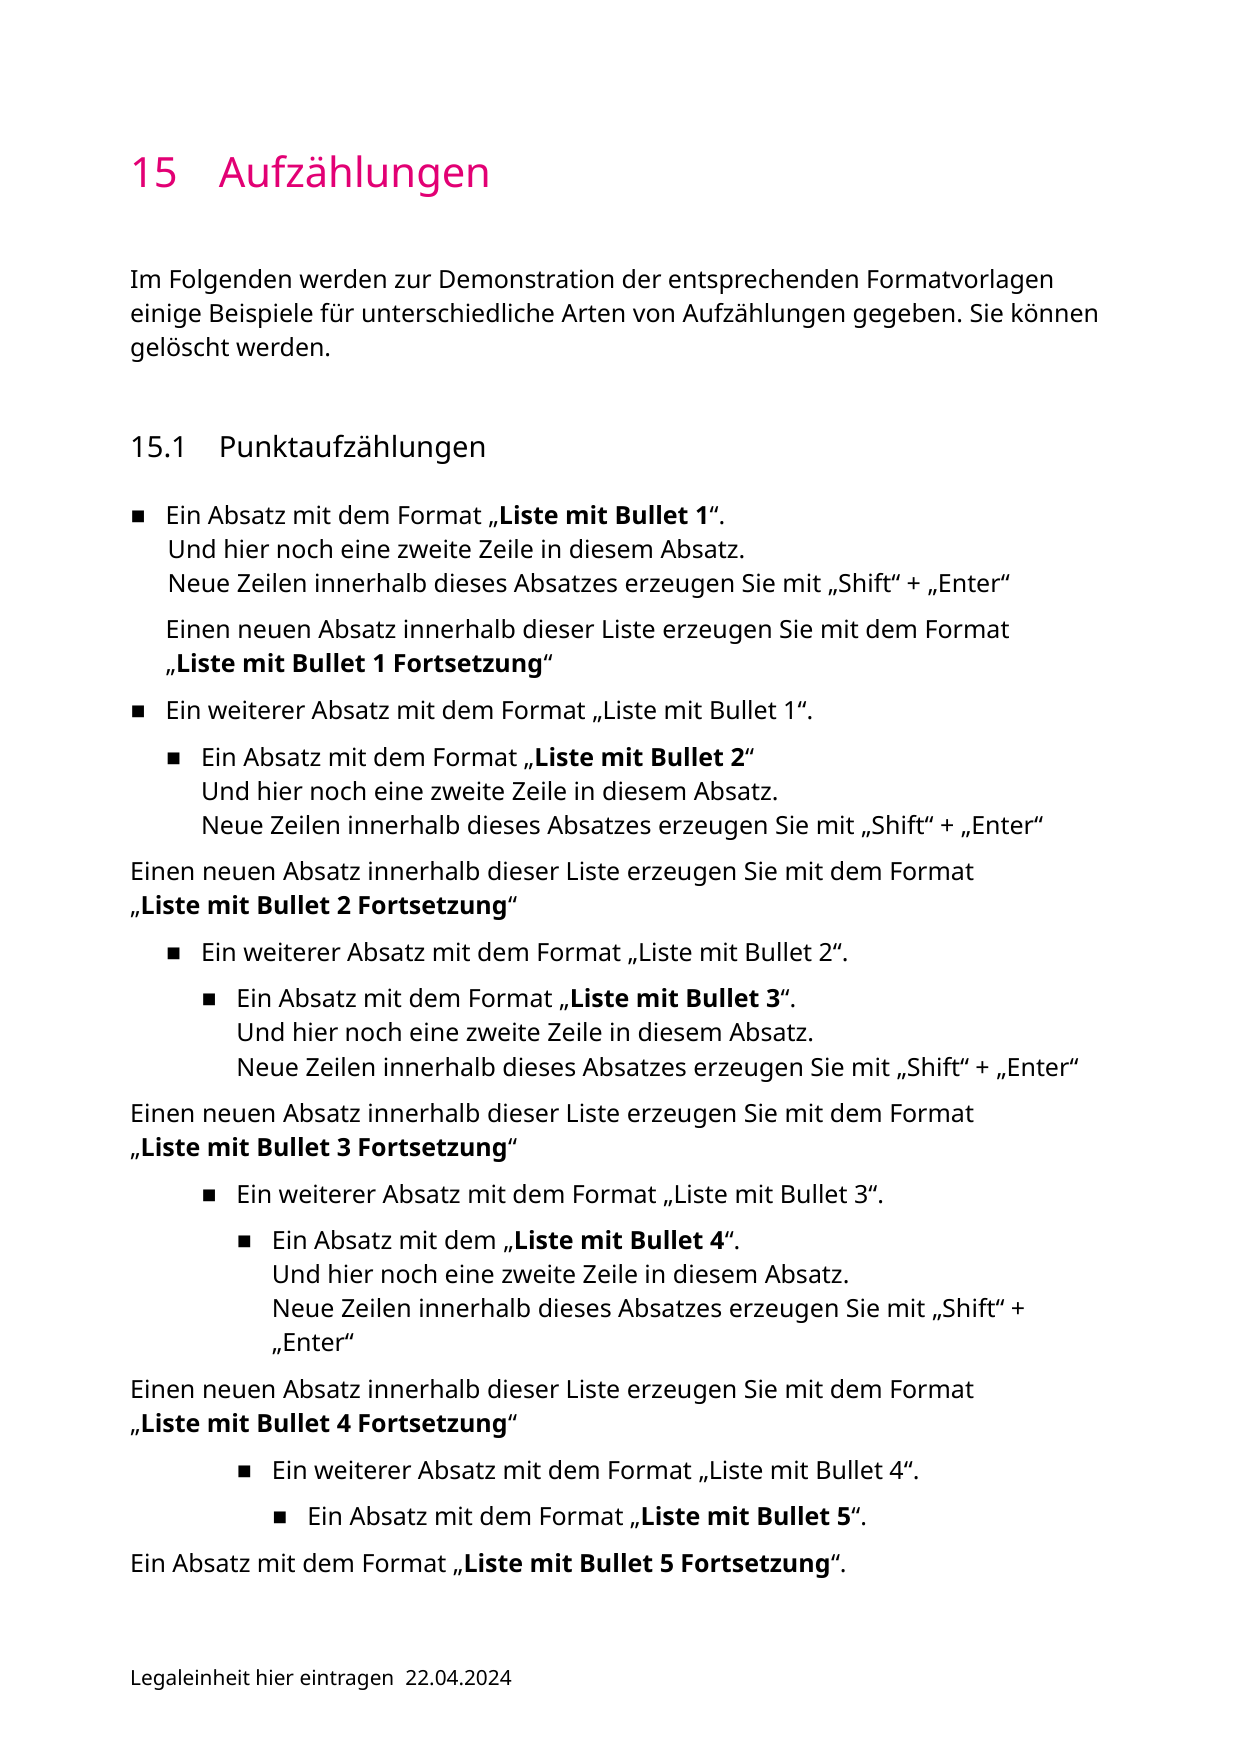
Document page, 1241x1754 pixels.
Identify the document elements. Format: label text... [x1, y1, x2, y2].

list Einen neuen Absatz innerhalb dieser Liste erzeugen Sie mit dem Format „Liste mit Bullet 3 Fortsetzung“ [130, 1096, 1110, 1164]
list Einen neuen Absatz innerhalb dieser Liste erzeugen Sie mit dem Format „Liste mit Bullet 4 Fortsetzung“ [130, 1372, 1110, 1440]
list Ein weiterer Absatz mit dem Format „Liste mit Bullet 4“. [236, 1452, 1110, 1486]
list Ein Absatz mit dem Format „Liste mit Bullet 3“. Und hier noch eine zweite Zeile in diesem Absatz. Neue Zeilen innerhalb dieses Absatzes erzeugen Sie mit „Shift“ + „Enter“ [201, 981, 1110, 1083]
list Ein Absatz mit dem Format „Liste mit Bullet 2“ Und hier noch eine zweite Zeile in diesem Absatz. Neue Zeilen innerhalb dieses Absatzes erzeugen Sie mit „Shift“ + „Enter“ [165, 739, 1110, 841]
subtitle Punktaufzählungen [130, 426, 1110, 466]
list Ein weiterer Absatz mit dem Format „Liste mit Bullet 1“. [130, 693, 1110, 727]
list Ein Absatz mit dem „Liste mit Bullet 4“. Und hier noch eine zweite Zeile in diesem Absatz. Neue Zeilen innerhalb dieses Absatzes erzeugen Sie mit „Shift“ + „Enter“ [236, 1223, 1110, 1359]
list Einen neuen Absatz innerhalb dieser Liste erzeugen Sie mit dem Format „Liste mit Bullet 1 Fortsetzung“ [165, 612, 1110, 680]
list Ein weiterer Absatz mit dem Format „Liste mit Bullet 3“. [201, 1176, 1110, 1210]
list Ein Absatz mit dem Format „Liste mit Bullet 5“. [272, 1499, 1110, 1533]
text Im Folgenden werden zur Demonstration der entsprechenden Formatvorlagen einige Beispiele für unterschiedliche Arten von Aufzählungen gegeben. Sie können gelöscht werden. [130, 262, 1110, 364]
list Ein weiterer Absatz mit dem Format „Liste mit Bullet 2“. [165, 934, 1110, 968]
list Ein Absatz mit dem Format „Liste mit Bullet 1“. Und hier noch eine zweite Zeile in diesem Absatz. Neue Zeilen innerhalb dieses Absatzes erzeugen Sie mit „Shift“ + „Enter“ [130, 497, 1110, 599]
subtitle Aufzählungen [130, 142, 1110, 199]
list Ein Absatz mit dem Format „Liste mit Bullet 5 Fortsetzung“. [130, 1545, 1110, 1579]
list Einen neuen Absatz innerhalb dieser Liste erzeugen Sie mit dem Format „Liste mit Bullet 2 Fortsetzung“ [130, 854, 1110, 922]
